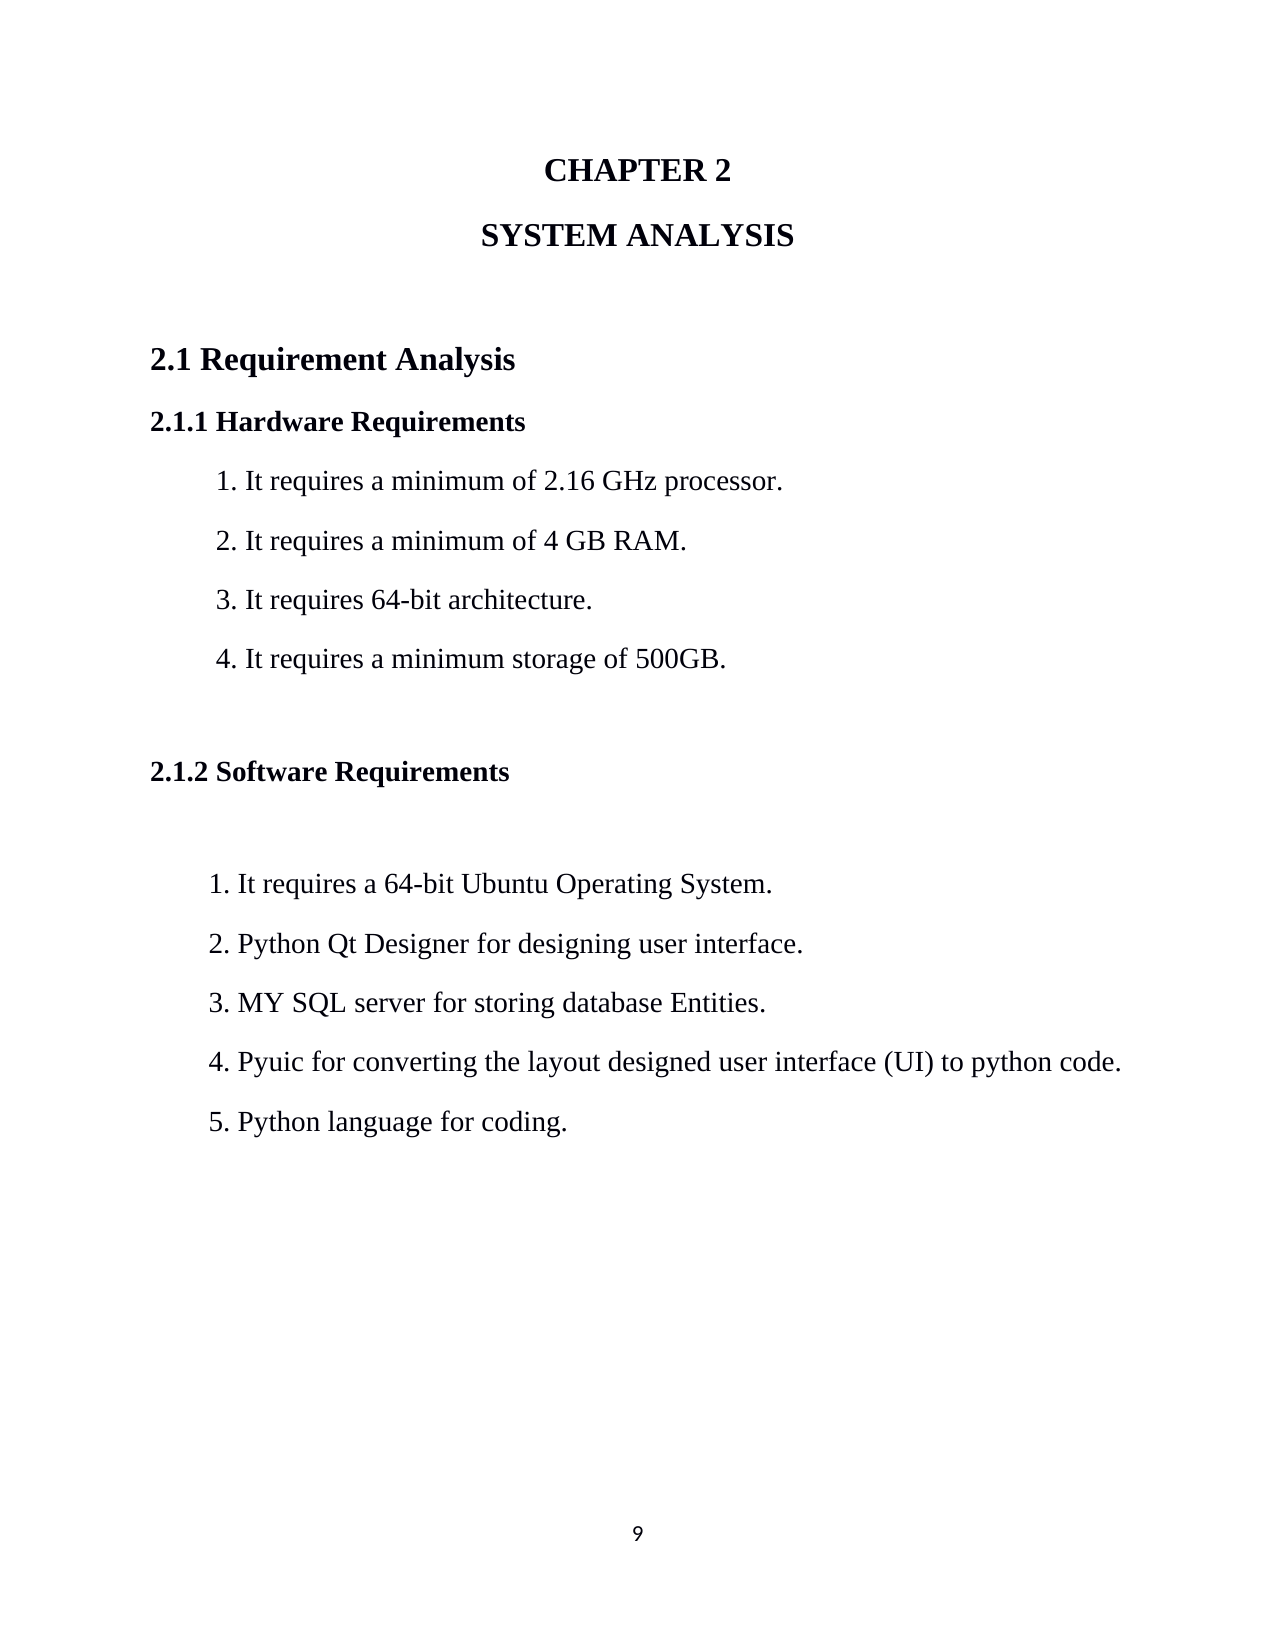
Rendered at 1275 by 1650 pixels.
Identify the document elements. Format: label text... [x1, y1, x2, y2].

text 1. It requires a minimum of 2.16 GHz processor. [150, 463, 1125, 497]
text 1. It requires a 64-bit Ubuntu Operating System. [150, 866, 1125, 900]
text 4. Pyuic for converting the layout designed user interface (UI) to python code. [150, 1044, 1125, 1078]
text 2. It requires a minimum of 4 GB RAM. [150, 523, 1125, 556]
text 4. It requires a minimum storage of 500GB. [150, 642, 1125, 675]
text 2.1.2 Software Requirements [150, 754, 1125, 787]
text CHAPTER 2 [150, 150, 1125, 188]
text 2.1.1 Hardware Requirements [150, 404, 1125, 438]
text SYSTEM ANALYSIS [150, 215, 1125, 253]
text 3. It requires 64-bit architecture. [150, 582, 1125, 616]
text 2. Python Qt Designer for designing user interface. [150, 926, 1125, 959]
text 5. Python language for coding. [150, 1104, 1125, 1137]
text 2.1 Requirement Analysis [150, 339, 1125, 377]
text 3. MY SQL server for storing database Entities. [150, 985, 1125, 1019]
